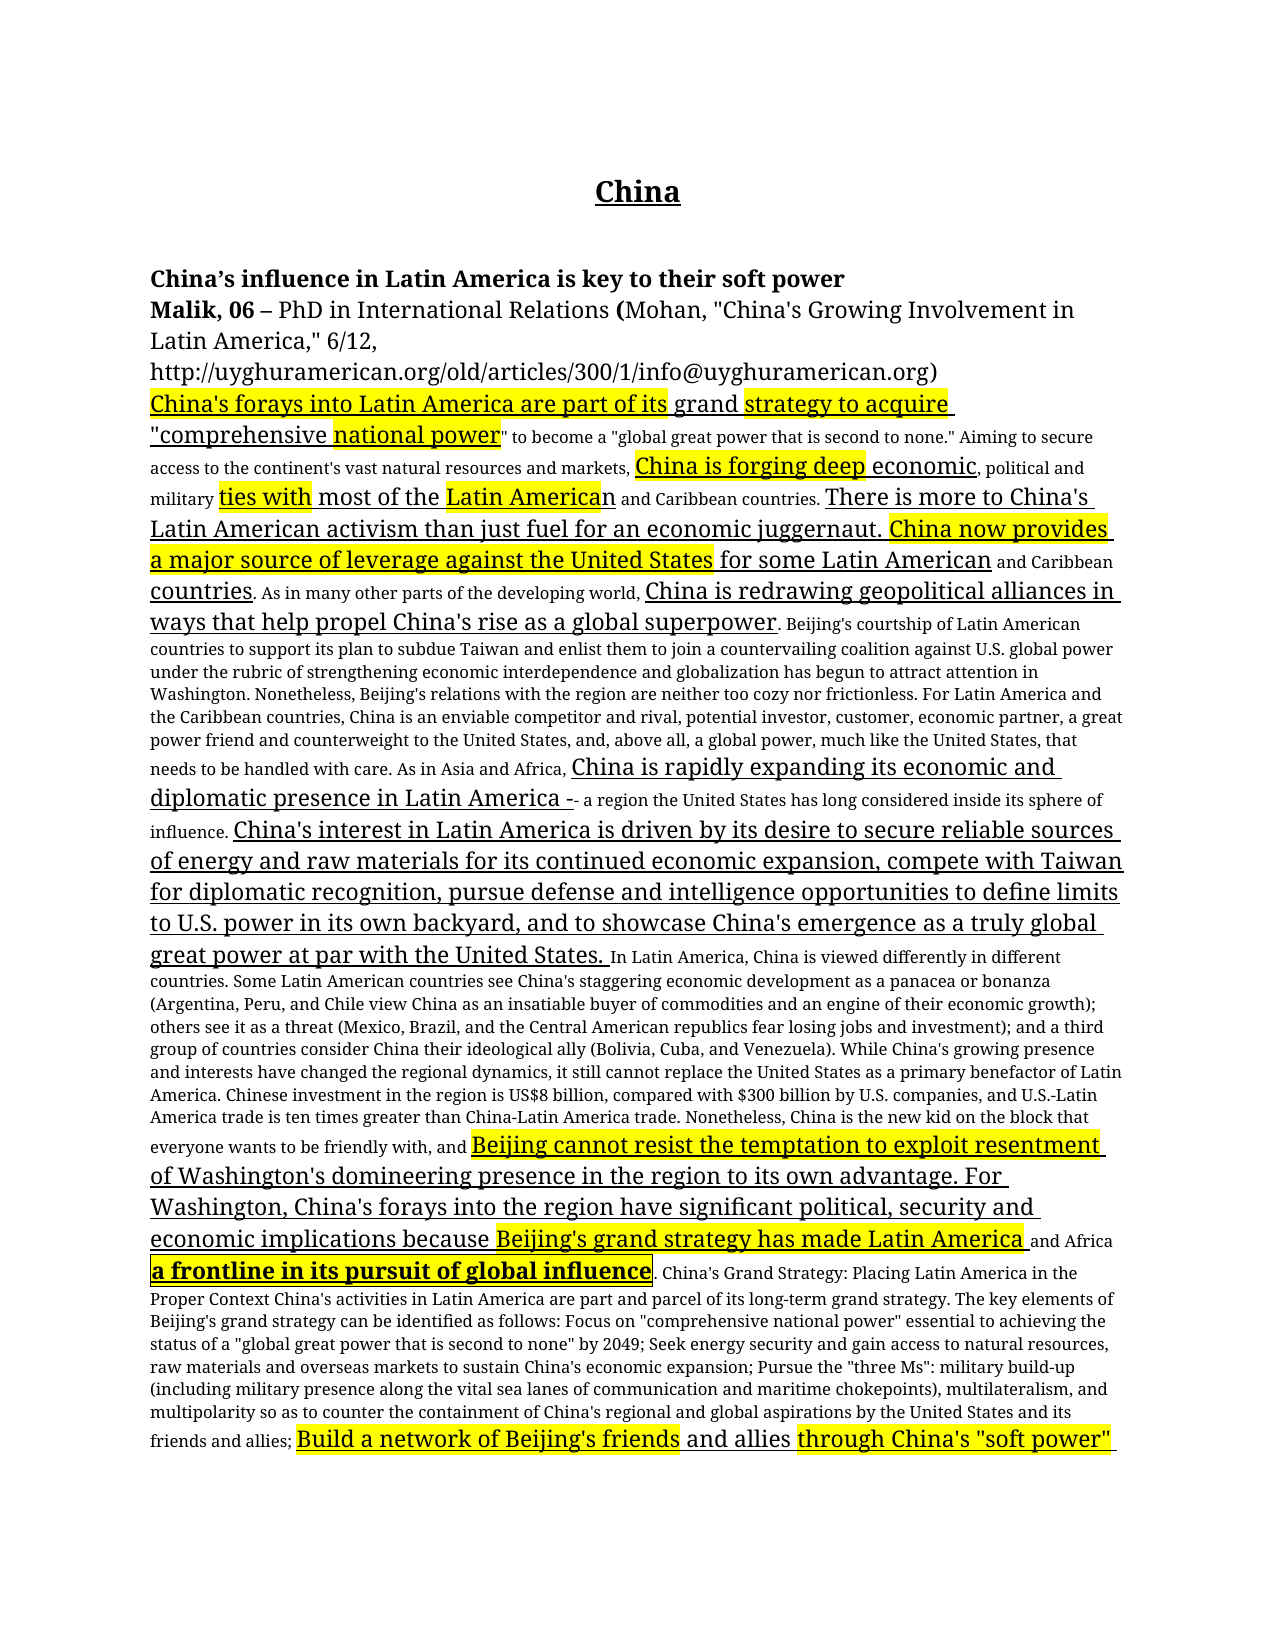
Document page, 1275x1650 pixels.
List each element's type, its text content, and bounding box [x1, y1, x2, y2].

text Malik, 06 – PhD in International Relations (Mohan, "China's Growing Involvement in Latin America," 6/12, http://uyghuramerican.org/old/articles/300/1/info@uyghuramerican.org) [150, 294, 1125, 388]
subtitle China’s influence in Latin America is key to their soft power [150, 263, 1125, 294]
subtitle China [150, 171, 1125, 211]
